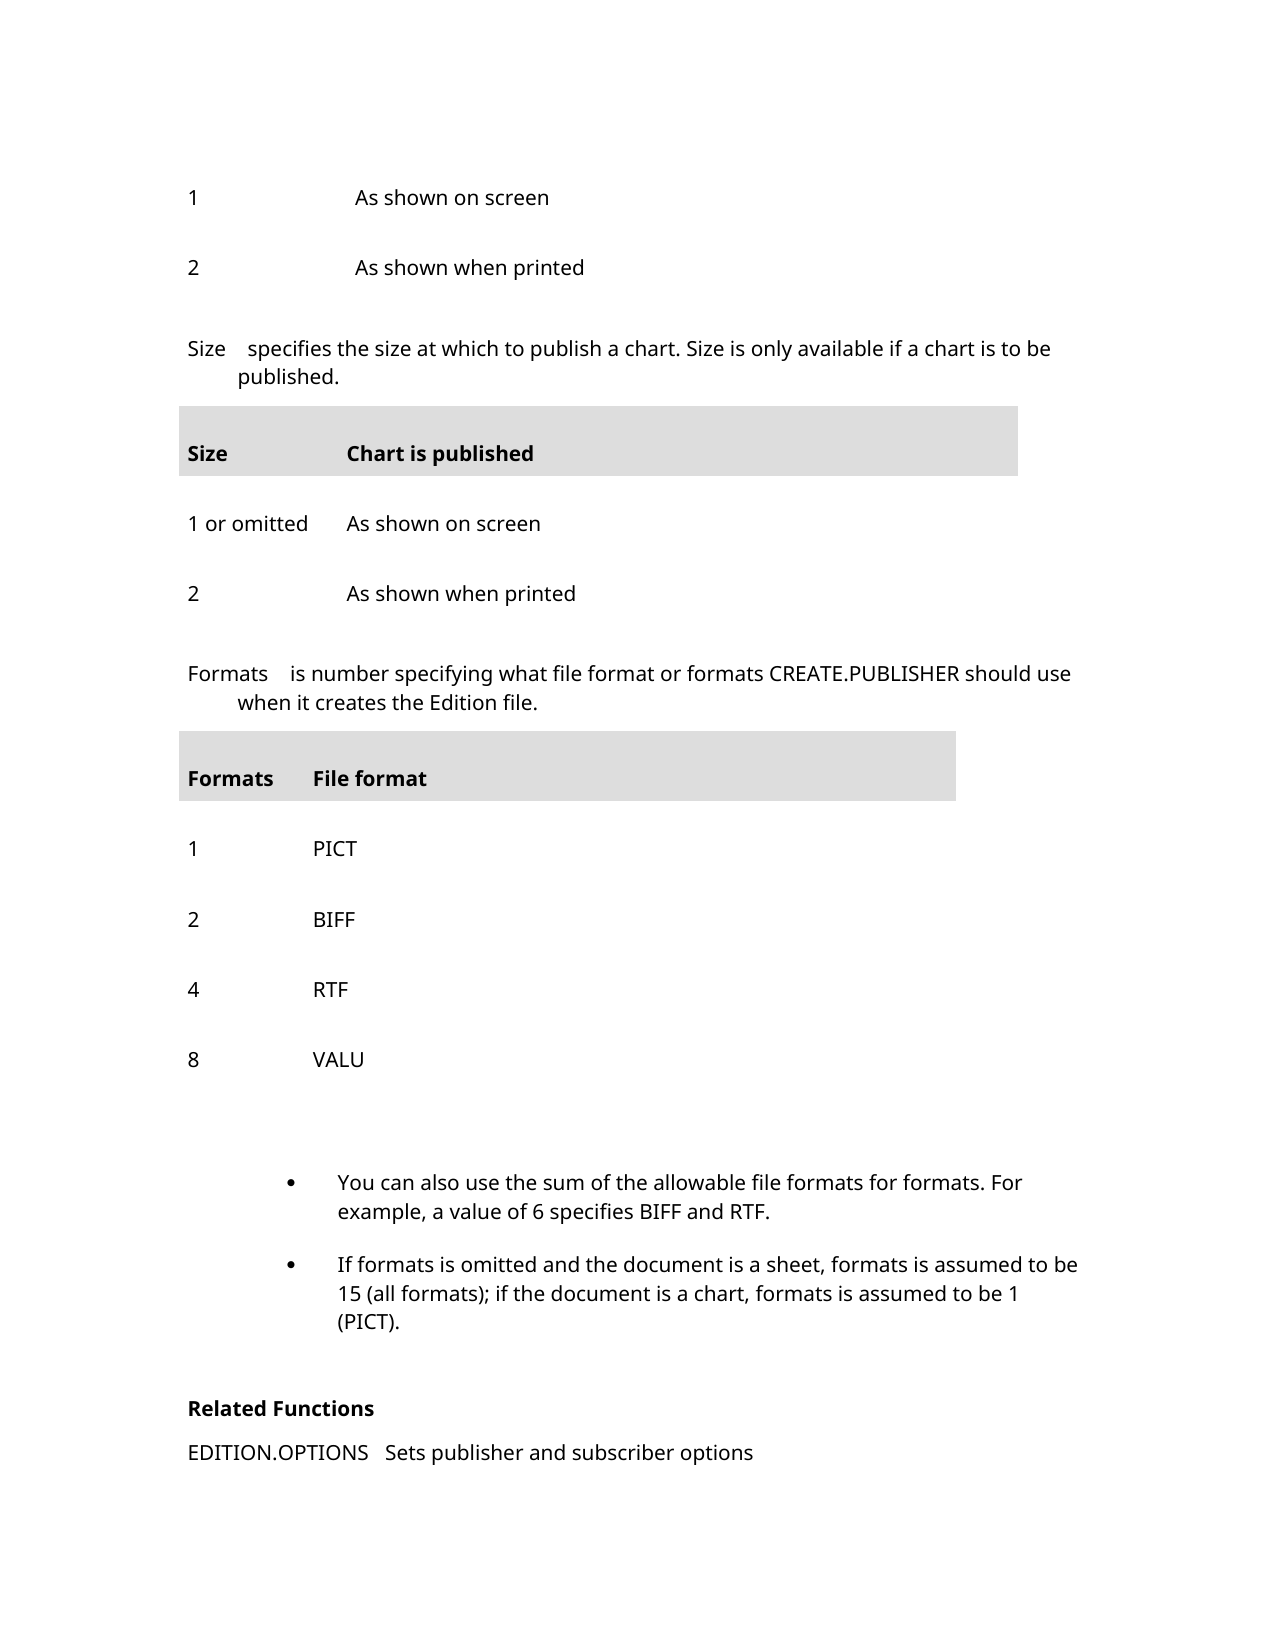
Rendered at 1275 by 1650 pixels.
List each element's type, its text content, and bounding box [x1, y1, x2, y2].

table_cell VALU [304, 1012, 956, 1082]
text Related Functions [187, 1394, 1087, 1423]
text EDITION.OPTIONS Sets publisher and subscriber options [187, 1438, 1087, 1466]
table_cell PICT [304, 801, 956, 871]
table_cell RTF [304, 941, 956, 1012]
list If formats is omitted and the document is a sheet, formats is assumed to be 15 (all formats); if the document is a chart, formats is assumed to be 1 (PICT). [287, 1250, 1087, 1336]
table_cell 4 [179, 941, 304, 1012]
table_header Chart is published [338, 406, 1018, 476]
table_cell 8 [179, 1012, 304, 1082]
table_header Size [179, 406, 338, 476]
table_cell 2 [179, 871, 304, 941]
table_header File format [304, 731, 956, 801]
text Size specifies the size at which to publish a chart. Size is only available if a chart is to be published. [187, 334, 1087, 391]
text Formats is number specifying what file format or formats CREATE.PUBLISHER should use when it creates the Edition file. [187, 659, 1087, 716]
table_cell As shown on screen [338, 476, 1018, 546]
table_cell 1 [179, 801, 304, 871]
table_cell 2 [179, 546, 338, 616]
table_cell 1 [179, 150, 347, 220]
list You can also use the sum of the allowable file formats for formats. For example, a value of 6 specifies BIFF and RTF. [287, 1168, 1087, 1225]
table_cell As shown when printed [338, 546, 1018, 616]
table_cell BIFF [304, 871, 956, 941]
table_cell As shown when printed [347, 220, 1020, 290]
table_cell 1 or omitted [179, 476, 338, 546]
table_cell 2 [179, 220, 347, 290]
table_cell As shown on screen [347, 150, 1020, 220]
table_header Formats [179, 731, 304, 801]
